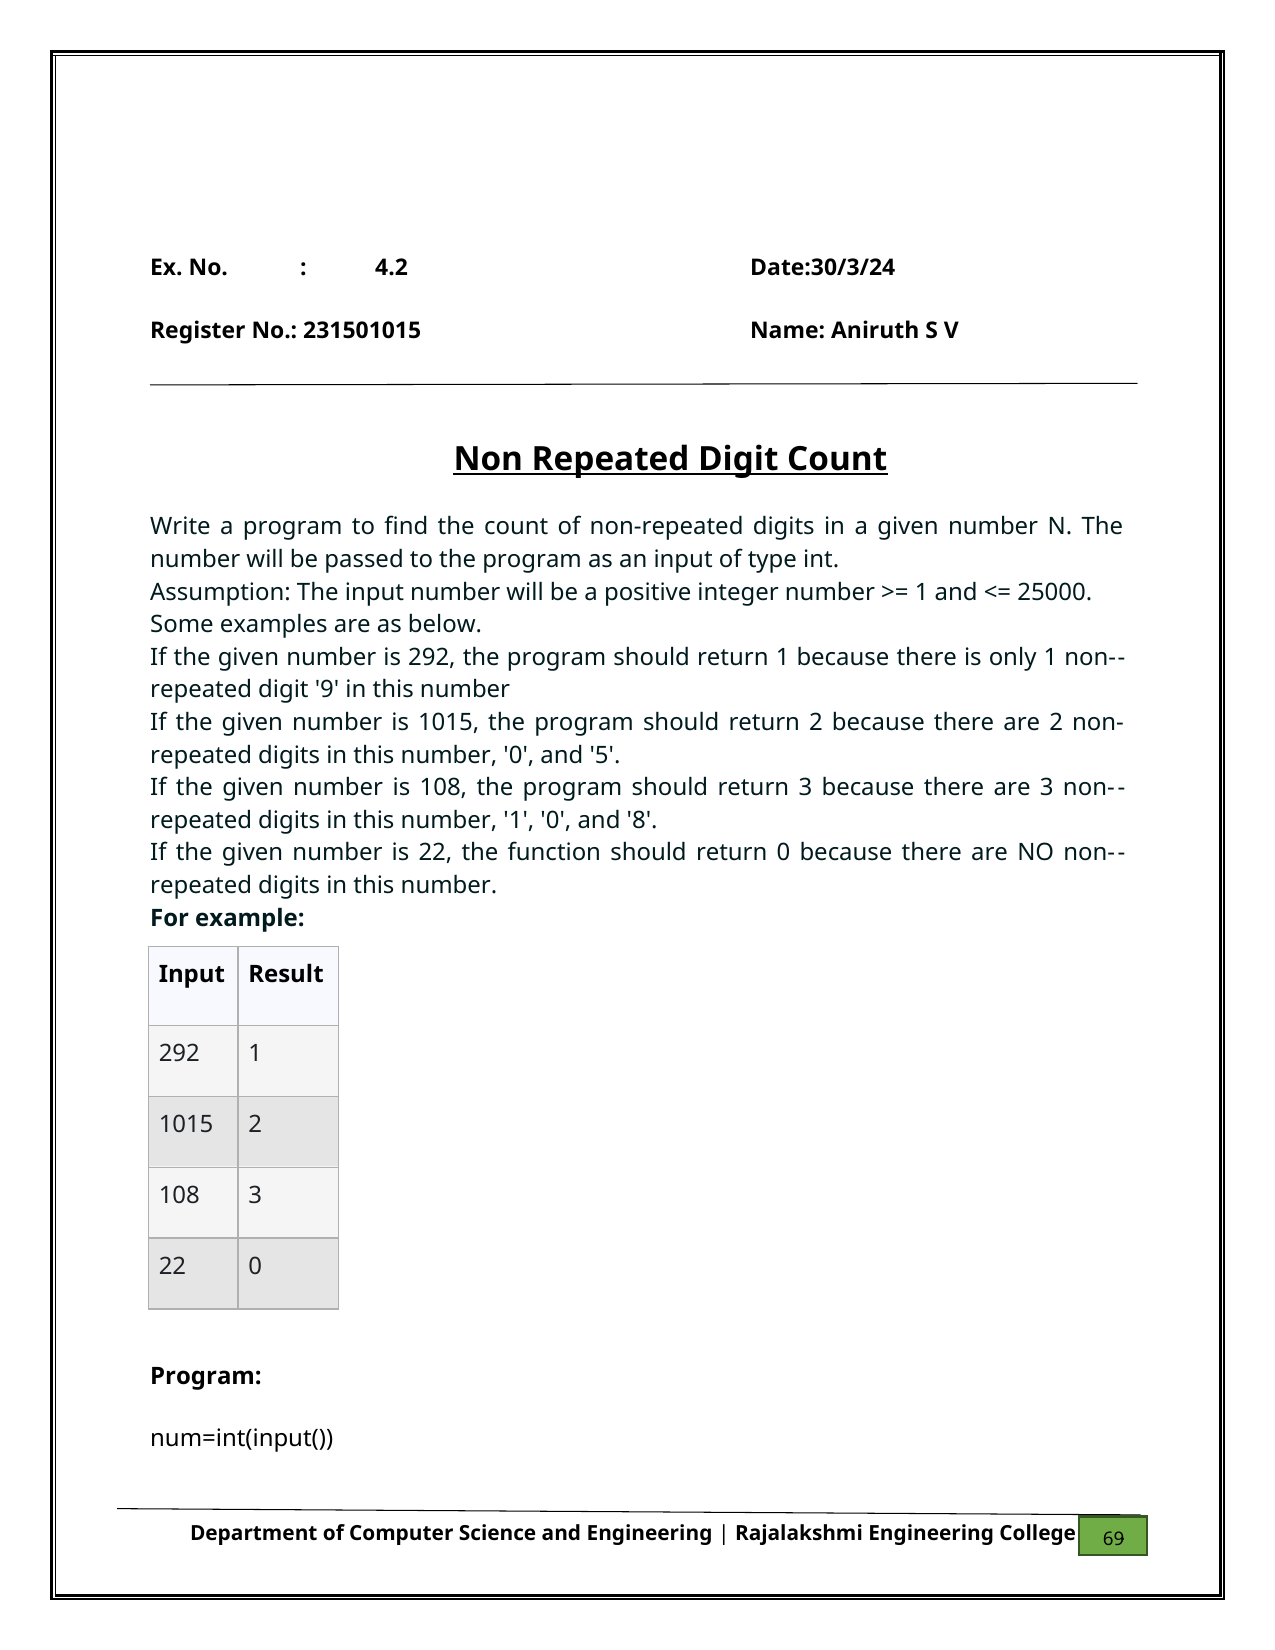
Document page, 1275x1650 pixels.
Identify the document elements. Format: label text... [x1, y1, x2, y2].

text If the given number is 292, the program should return 1 because there is only 1 non-repeated digit '9' in this number [150, 639, 1125, 705]
text For example: [150, 900, 1125, 933]
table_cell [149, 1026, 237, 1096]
text Program: [150, 1359, 1125, 1391]
text num=int(input()) [150, 1421, 1125, 1453]
text Assumption: The input number will be a positive integer number >= 1 and <= 25000. [150, 574, 1125, 607]
text Register No.: 231501015 Name: Aniruth S V [150, 314, 1125, 345]
text If the given number is 22, the function should return 0 because there are NO non-repeated digits in this number. [150, 835, 1125, 900]
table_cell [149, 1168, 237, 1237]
text If the given number is 1015, the program should return 2 because there are 2 non-repeated digits in this number, '0', and '5'. [150, 705, 1125, 770]
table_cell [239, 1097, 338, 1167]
text Ex. No. : 4.2 Date:30/3/24 [150, 251, 1125, 282]
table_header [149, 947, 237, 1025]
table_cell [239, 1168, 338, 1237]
text Some examples are as below. [150, 607, 1125, 639]
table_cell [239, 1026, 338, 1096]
text Write a program to find the count of non-repeated digits in a given number N. The number will be passed to the program as an input of type int. [150, 509, 1125, 574]
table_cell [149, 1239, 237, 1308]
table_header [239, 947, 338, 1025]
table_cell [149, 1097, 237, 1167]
list Non Repeated Digit Count [216, 434, 1125, 480]
text If the given number is 108, the program should return 3 because there are 3 non-repeated digits in this number, '1', '0', and '8'. [150, 770, 1125, 835]
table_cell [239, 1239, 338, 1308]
